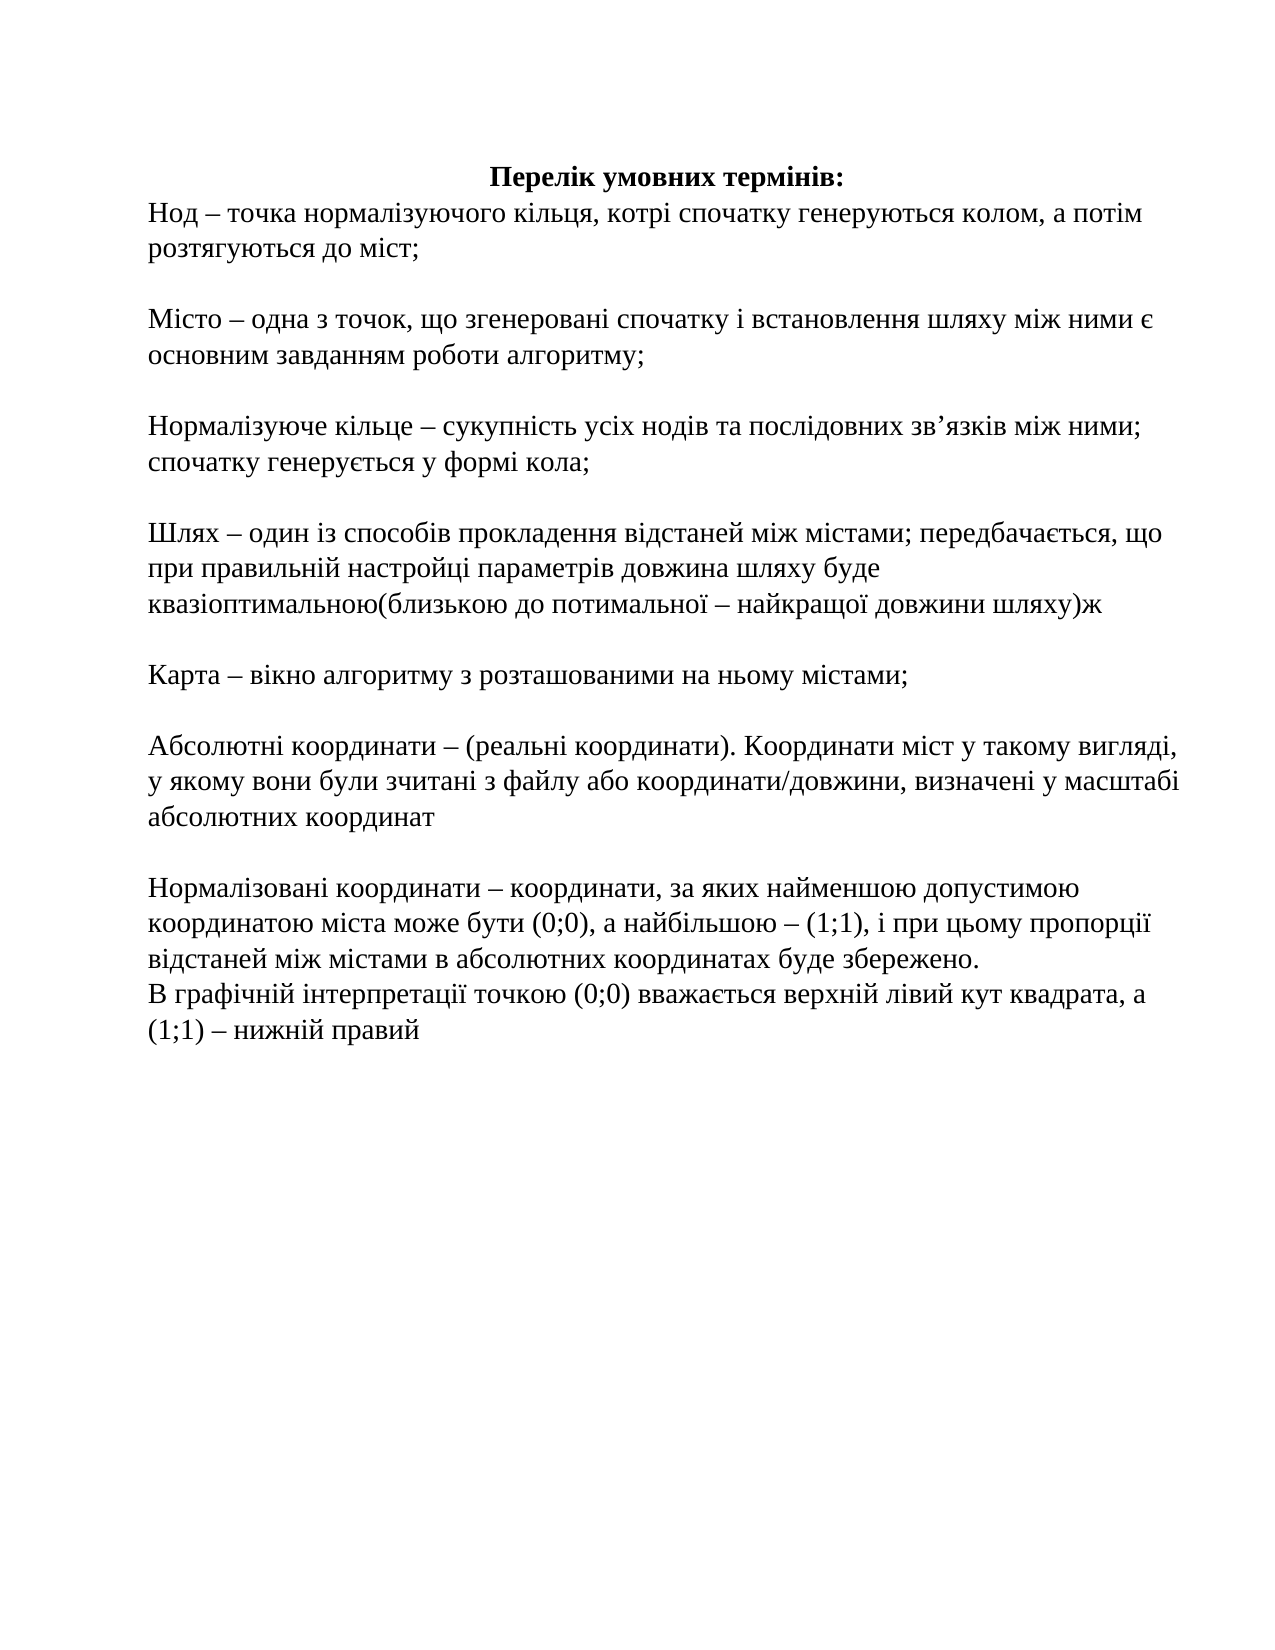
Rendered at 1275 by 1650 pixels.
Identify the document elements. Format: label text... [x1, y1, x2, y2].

list Нормалізовані координати – координати, за яких найменшою допустимою координатою міста може бути (0;0), а найбільшою – (1;1), і при цьому пропорції відстаней між містами в абсолютних координатах буде збережено. [148, 870, 1186, 974]
list Абсолютні координати – (реальні координати). Координати міст у такому вигляді, у якому вони були зчитані з файлу або координати/довжини, визначені у масштабі абсолютних координат [148, 728, 1186, 832]
list Шлях – один із способів прокладення відстаней між містами; передбачається, що при правильній настройці параметрів довжина шляху буде квазіоптимальною(близькою до потимальної – найкращої довжини шляху)ж [148, 515, 1186, 619]
list В графічній інтерпретації точкою (0;0) вважається верхній лівий кут квадрата, а (1;1) – нижній правий [148, 977, 1186, 1046]
list Перелік умовних термінів: [148, 159, 1186, 193]
list Нод – точка нормалізуючого кільця, котрі спочатку генеруються колом, а потім розтягуються до міст; [148, 195, 1186, 264]
list Місто – одна з точок, що згенеровані спочатку і встановлення шляху між ними є основним завданням роботи алгоритму; [148, 302, 1186, 371]
list Нормалізуюче кільце – сукупність усіх нодів та послідовних зв’язків між ними; спочатку генерується у формі кола; [148, 408, 1186, 477]
list Карта – вікно алгоритму з розташованими на ньому містами; [148, 657, 1186, 690]
